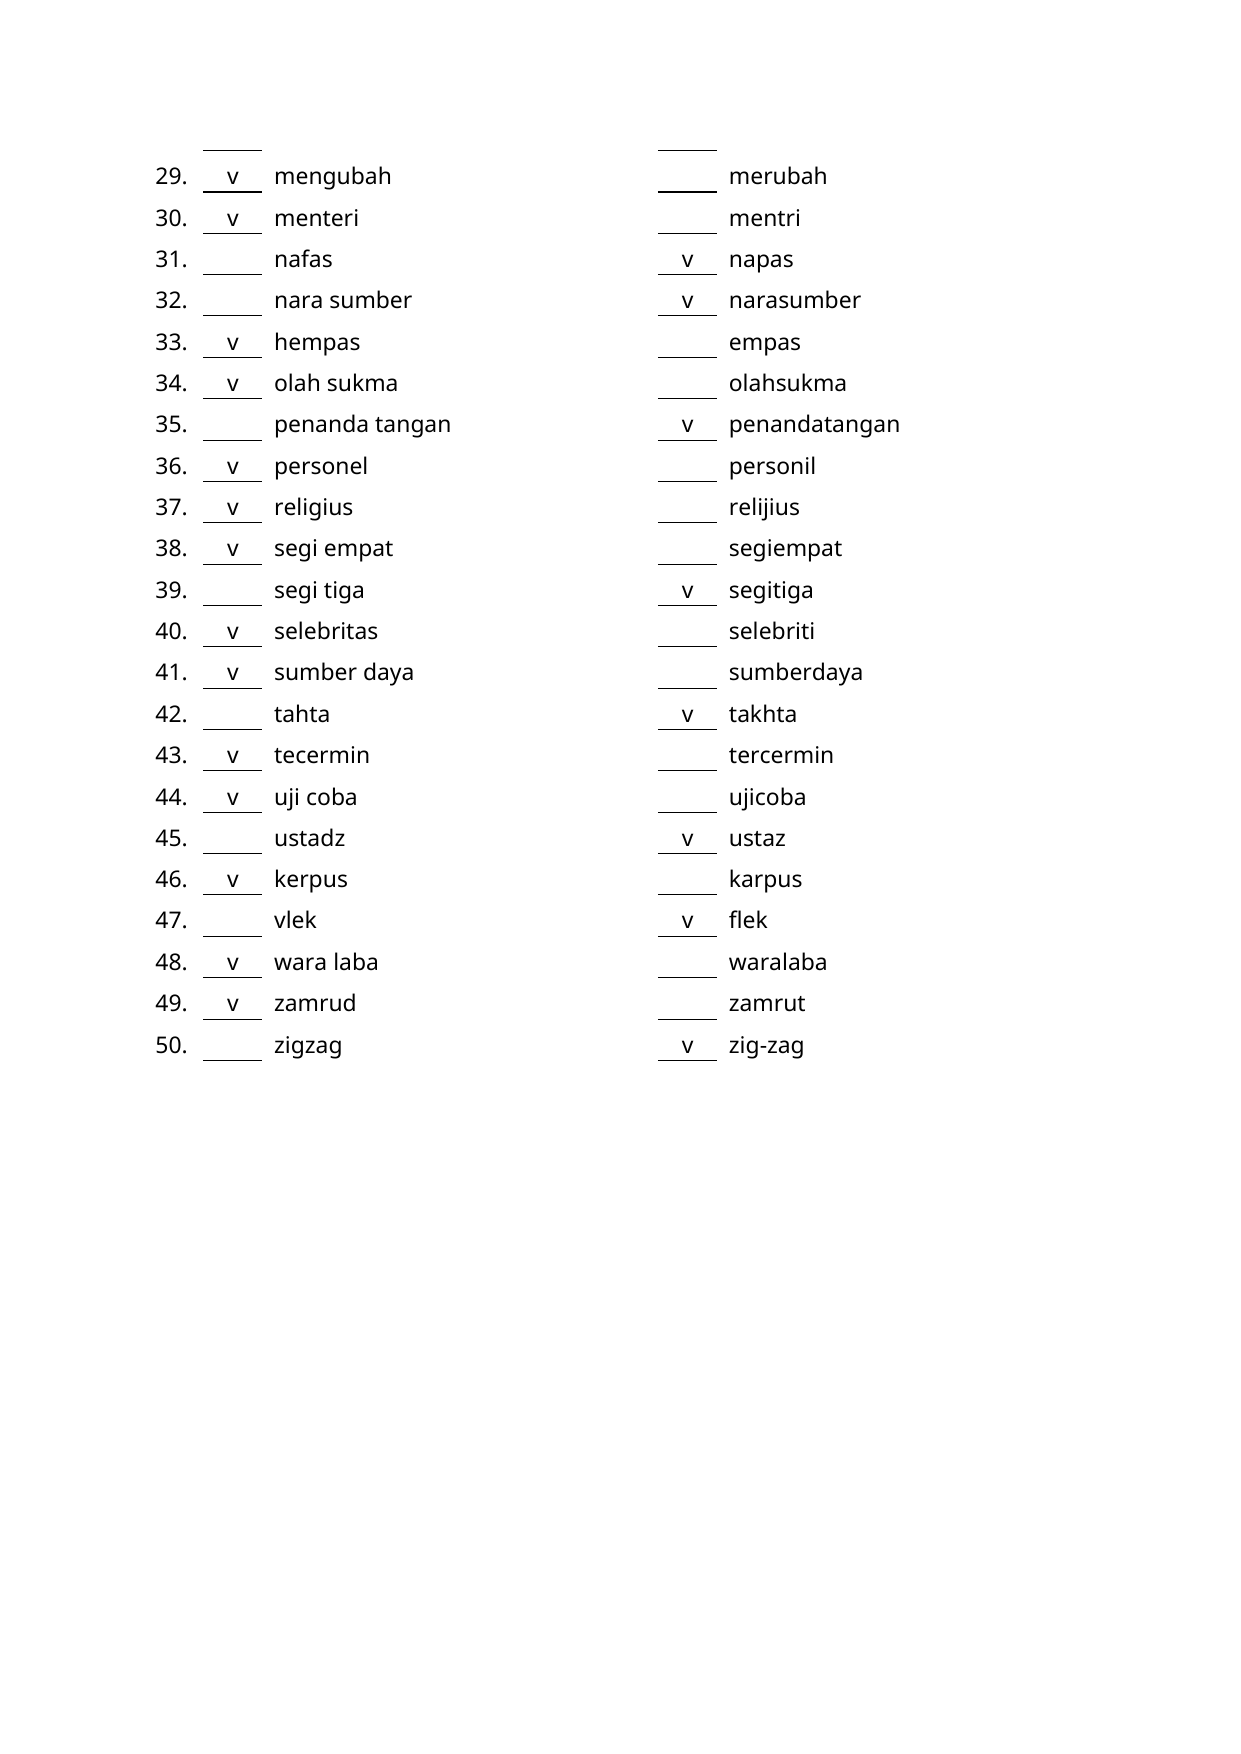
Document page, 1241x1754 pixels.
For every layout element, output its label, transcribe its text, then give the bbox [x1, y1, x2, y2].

table_cell v [203, 316, 262, 357]
table_cell [144, 894, 203, 936]
table_cell [144, 274, 203, 315]
table_cell [203, 565, 262, 605]
table_cell v [658, 399, 717, 439]
table_cell [658, 606, 717, 646]
table_cell [203, 689, 262, 729]
table_cell karpus [717, 853, 1112, 894]
table_cell [658, 854, 717, 894]
table_cell [144, 564, 203, 605]
table_cell [203, 813, 262, 853]
table_cell v [203, 854, 262, 894]
table_cell v [658, 895, 717, 936]
table_cell [658, 647, 717, 688]
table_cell napas [717, 233, 1112, 274]
table_cell religius [262, 481, 658, 522]
table_cell segiempat [717, 522, 1112, 563]
table_cell sumberdaya [717, 646, 1112, 688]
table_cell [144, 150, 203, 191]
table_cell v [203, 978, 262, 1018]
table_cell vlek [262, 894, 658, 936]
table_cell v [203, 358, 262, 398]
table_cell tercermin [717, 729, 1112, 770]
table_cell menteri [262, 191, 658, 233]
table_cell [144, 191, 203, 233]
table_cell mentri [717, 191, 1112, 233]
table_cell hempas [262, 315, 658, 357]
table_cell v [203, 151, 262, 191]
table_cell waralaba [717, 936, 1112, 977]
table_cell [203, 399, 262, 439]
table_cell [144, 440, 203, 481]
table_cell sumber daya [262, 646, 658, 688]
table_cell [203, 1020, 262, 1060]
table_cell segitiga [717, 564, 1112, 605]
table_cell takhta [717, 688, 1112, 729]
table_cell zamrut [717, 977, 1112, 1018]
table_cell [144, 481, 203, 522]
table_cell [658, 482, 717, 522]
table_cell penandatangan [717, 398, 1112, 439]
table_cell v [658, 565, 717, 605]
table_cell [658, 771, 717, 812]
table_cell [144, 315, 203, 357]
table_cell [144, 357, 203, 398]
table_cell v [203, 647, 262, 688]
table_cell relijius [717, 481, 1112, 522]
table_cell segi empat [262, 522, 658, 563]
table_cell v [658, 234, 717, 274]
table_cell flek [717, 894, 1112, 936]
table_cell kerpus [262, 853, 658, 894]
table_cell [658, 151, 717, 191]
table_cell selebritas [262, 605, 658, 646]
table_cell [203, 275, 262, 315]
table_cell ujicoba [717, 770, 1112, 812]
table_cell mengubah [262, 150, 658, 191]
table_cell v [203, 523, 262, 563]
table_cell nafas [262, 233, 658, 274]
table_cell [144, 398, 203, 439]
table_cell v [203, 482, 262, 522]
table_cell segi tiga [262, 564, 658, 605]
table_cell v [658, 813, 717, 853]
table_cell narasumber [717, 274, 1112, 315]
table_cell [658, 937, 717, 977]
table_cell [144, 522, 203, 563]
table_cell zig-zag [717, 1019, 1112, 1060]
table_cell v [658, 1020, 717, 1060]
table_cell [144, 977, 203, 1018]
table_cell ustadz [262, 812, 658, 853]
table_cell v [203, 441, 262, 481]
table_cell [144, 605, 203, 646]
table_cell uji coba [262, 770, 658, 812]
table_cell [144, 936, 203, 977]
table_cell penanda tangan [262, 398, 658, 439]
table_cell tahta [262, 688, 658, 729]
table_cell nara sumber [262, 274, 658, 315]
table_cell olah sukma [262, 357, 658, 398]
table_cell [144, 729, 203, 770]
table_cell ustaz [717, 812, 1112, 853]
table_cell v [203, 937, 262, 977]
table_cell [144, 770, 203, 812]
table_cell v [203, 193, 262, 233]
table_cell [203, 234, 262, 274]
table_cell v [658, 275, 717, 315]
table_cell [144, 233, 203, 274]
table_cell wara laba [262, 936, 658, 977]
table_cell personel [262, 440, 658, 481]
table_cell [144, 688, 203, 729]
table_cell v [203, 730, 262, 770]
table_cell [658, 358, 717, 398]
table_cell zamrud [262, 977, 658, 1018]
table_cell empas [717, 315, 1112, 357]
table_cell [658, 441, 717, 481]
table_cell tecermin [262, 729, 658, 770]
table_cell [203, 895, 262, 936]
table_cell olahsukma [717, 357, 1112, 398]
table_cell [144, 646, 203, 688]
table_cell [658, 193, 717, 233]
table_cell personil [717, 440, 1112, 481]
table_cell selebriti [717, 605, 1112, 646]
table_cell [144, 1019, 203, 1060]
table_cell [144, 853, 203, 894]
table_cell v [203, 606, 262, 646]
table_cell merubah [717, 150, 1112, 191]
table_cell [658, 730, 717, 770]
table_cell [658, 316, 717, 357]
table_cell v [203, 771, 262, 812]
table_cell [658, 978, 717, 1018]
table_cell v [658, 689, 717, 729]
table_cell zigzag [262, 1019, 658, 1060]
table_cell [144, 812, 203, 853]
table_cell [658, 523, 717, 563]
